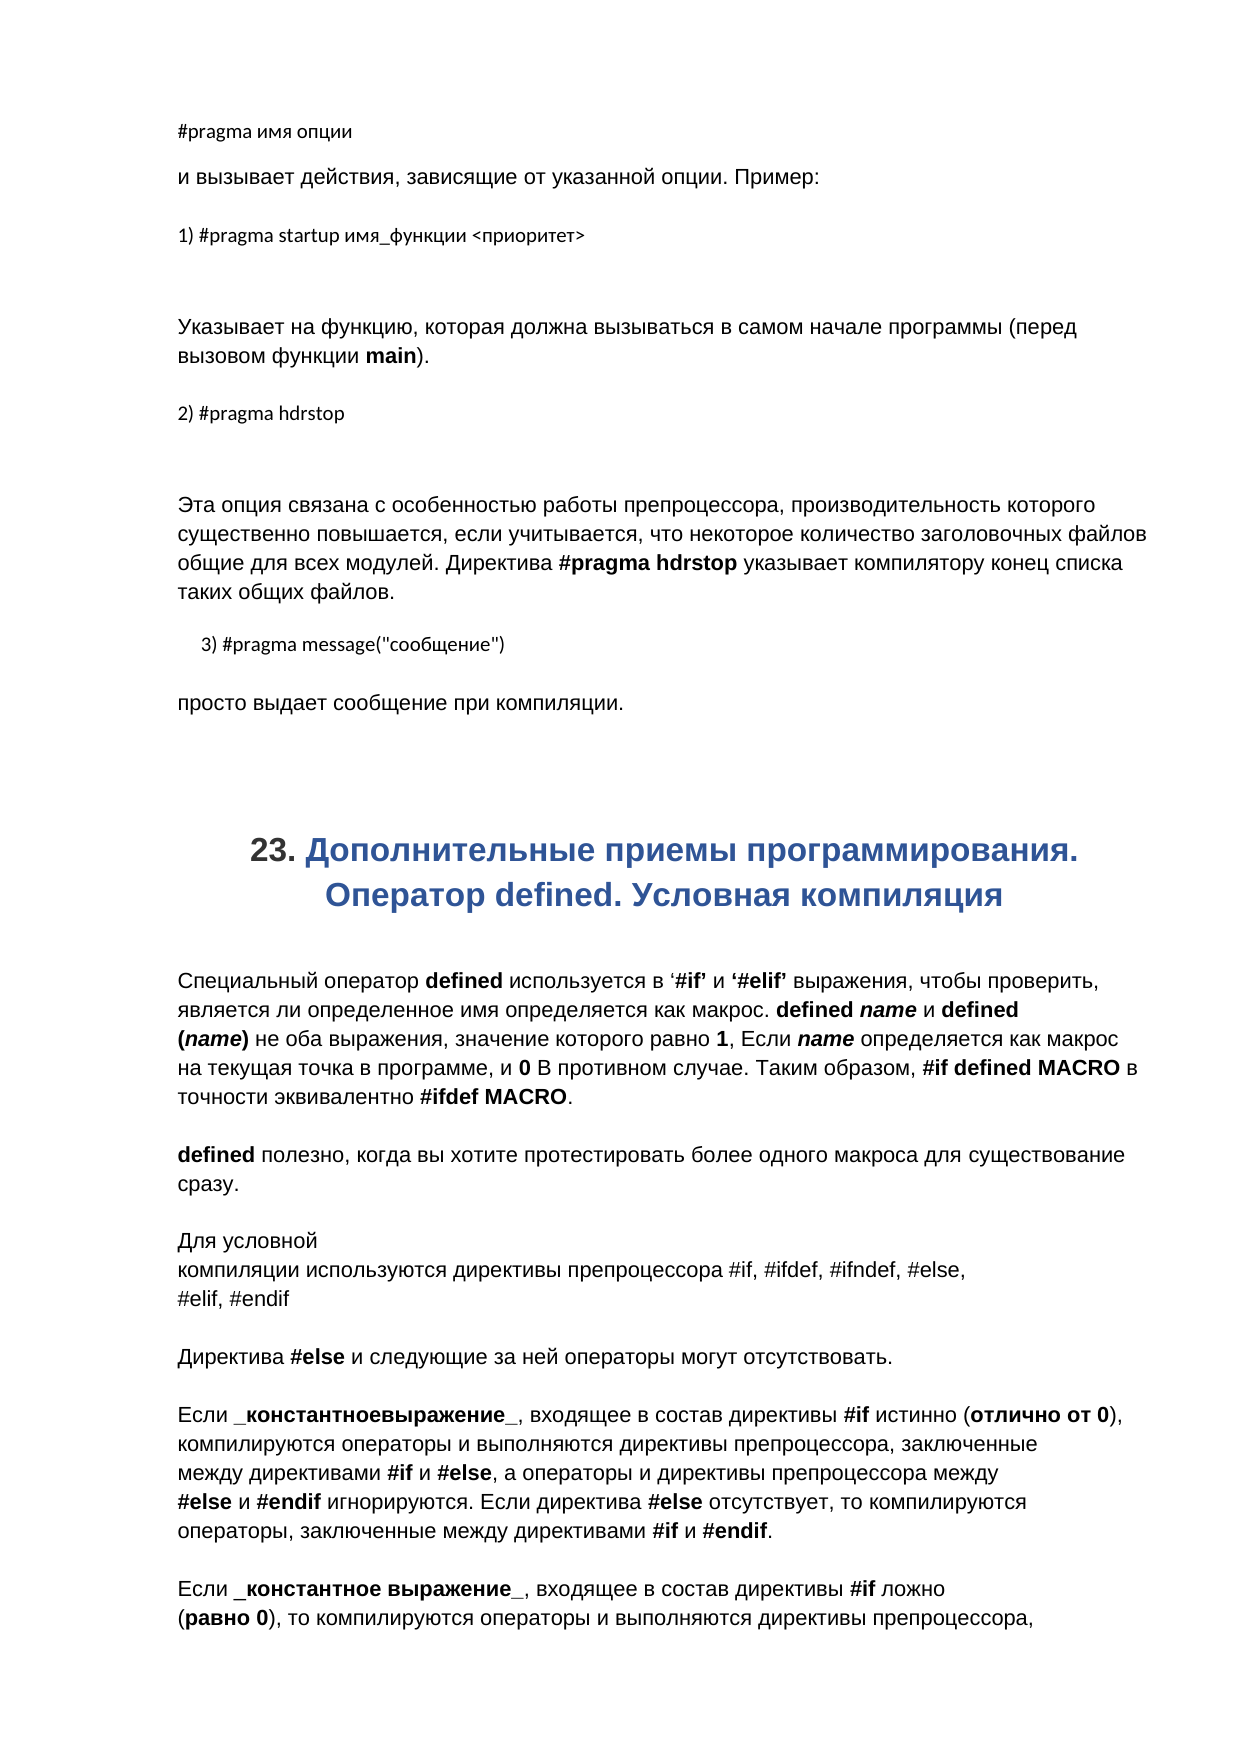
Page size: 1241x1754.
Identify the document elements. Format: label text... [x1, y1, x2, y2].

text Директива #else и следующие за ней операторы могут отсутствовать. [177, 1344, 1152, 1369]
text defined полезно, когда вы хотите протестировать более одного макроса для существование сразу. [177, 1141, 1152, 1196]
text 2) #pragma hdrstop [177, 400, 1152, 426]
text Для условной компиляции используются директивы препроцессора #if, #ifdef, #ifndef, #else, #elif, #endif [177, 1228, 1152, 1311]
text #pragma имя опции [177, 118, 1152, 143]
text и вызывает действия, зависящие от указанной опции. Пример: [177, 164, 1152, 189]
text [177, 1576, 1152, 1630]
text Указывает на функцию, которая должна вызываться в самом начале программы (перед вызовом функции main). [177, 313, 1152, 368]
text Если _константноевыражение_, входящее в состав директивы #if истинно (отлично от 0), компилируются операторы и выполняются директивы препроцессора, заключенные между директивами #if и #else, а операторы и директивы препроцессора между #else и #endif игнорируются. Если директива #else отсутствует, то компилируются операторы, заключенные между директивами #if и #endif. [177, 1402, 1152, 1543]
subtitle 23. Дополнительные приемы программирования. Оператор defined. Условная компиляция [177, 831, 1152, 913]
text Эта опция связана с особенностью работы препроцессора, производительность которого существенно повышается, если учитывается, что некоторое количество заголовочных файлов общие для всех модулей. Директива #pragma hdrstop указывает компилятору конец списка таких общих файлов. [177, 492, 1152, 604]
text 1) #pragma startup имя_функции <приоритет> [177, 222, 1152, 247]
text Специальный оператор defined используется в ‘#if’ и ‘#elif’ выражения, чтобы проверить, является ли определенное имя определяется как макрос. defined name и defined (name) не оба выражения, значение которого равно 1, Если name определяется как макрос на текущая точка в программе, и 0 В противном случае. Таким образом, #if defined MACRO в точности эквивалентно #ifdef MACRO. [177, 968, 1152, 1109]
text 3) #pragma message("сообщение") [201, 631, 1113, 657]
text просто выдает сообщение при компиляции. [177, 690, 1152, 715]
